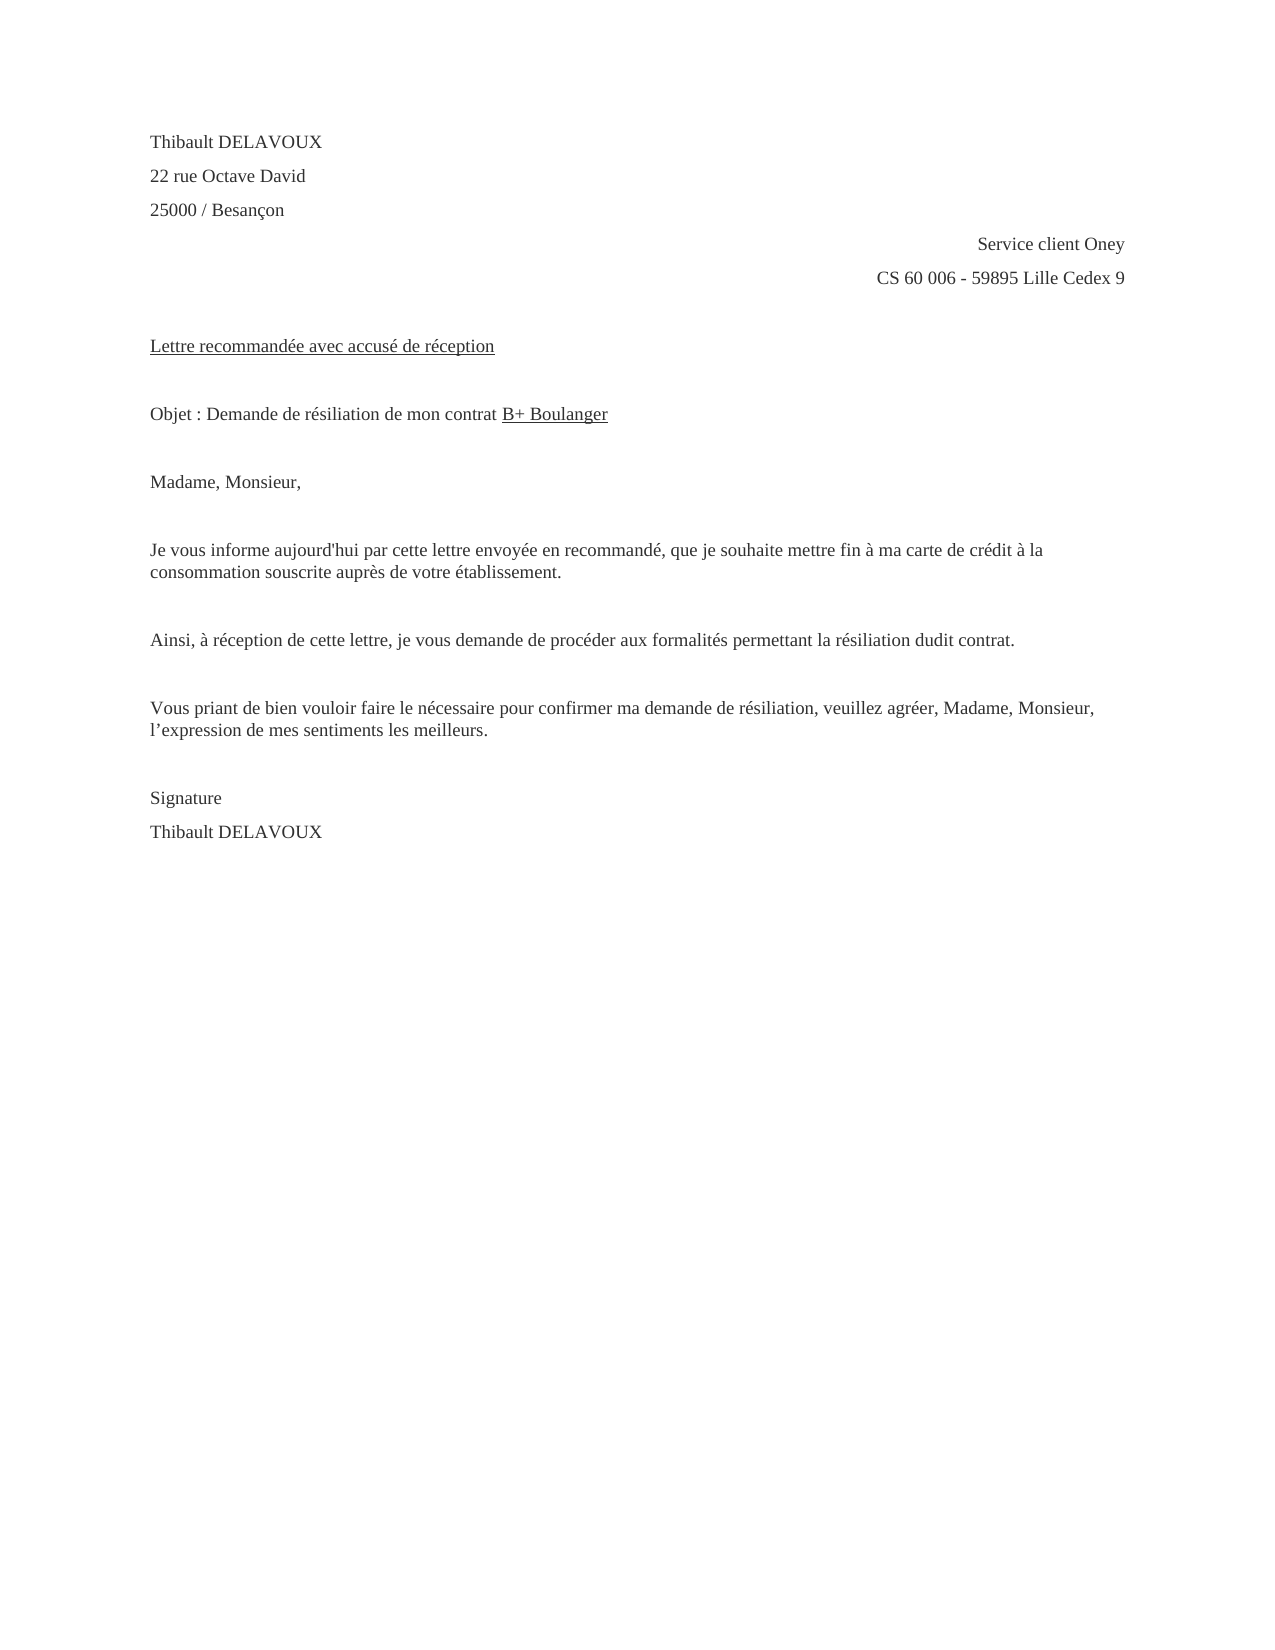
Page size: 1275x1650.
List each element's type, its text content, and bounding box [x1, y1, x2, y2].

text 25000 / Besançon [150, 199, 1125, 220]
text Signature [150, 787, 1125, 808]
text Madame, Monsieur, [150, 471, 1125, 493]
text Thibault DELAVOUX [150, 131, 1125, 152]
text Thibault DELAVOUX [150, 821, 1125, 842]
text Je vous informe aujourd'hui par cette lettre envoyée en recommandé, que je souhaite mettre fin à ma carte de crédit à la consommation souscrite auprès de votre établissement. [150, 539, 1125, 582]
text Objet : Demande de résiliation de mon contrat B+ Boulanger [150, 403, 1125, 425]
text 22 rue Octave David [150, 165, 1125, 186]
text Service client Oney [150, 233, 1125, 254]
text CS 60 006 - 59895 Lille Cedex 9 [150, 267, 1125, 288]
text Ainsi, à réception de cette lettre, je vous demande de procéder aux formalités permettant la résiliation dudit contrat. [150, 629, 1125, 651]
text Vous priant de bien vouloir faire le nécessaire pour confirmer ma demande de résiliation, veuillez agréer, Madame, Monsieur, l’expression de mes sentiments les meilleurs. [150, 697, 1125, 740]
text Lettre recommandée avec accusé de réception [150, 335, 1125, 357]
